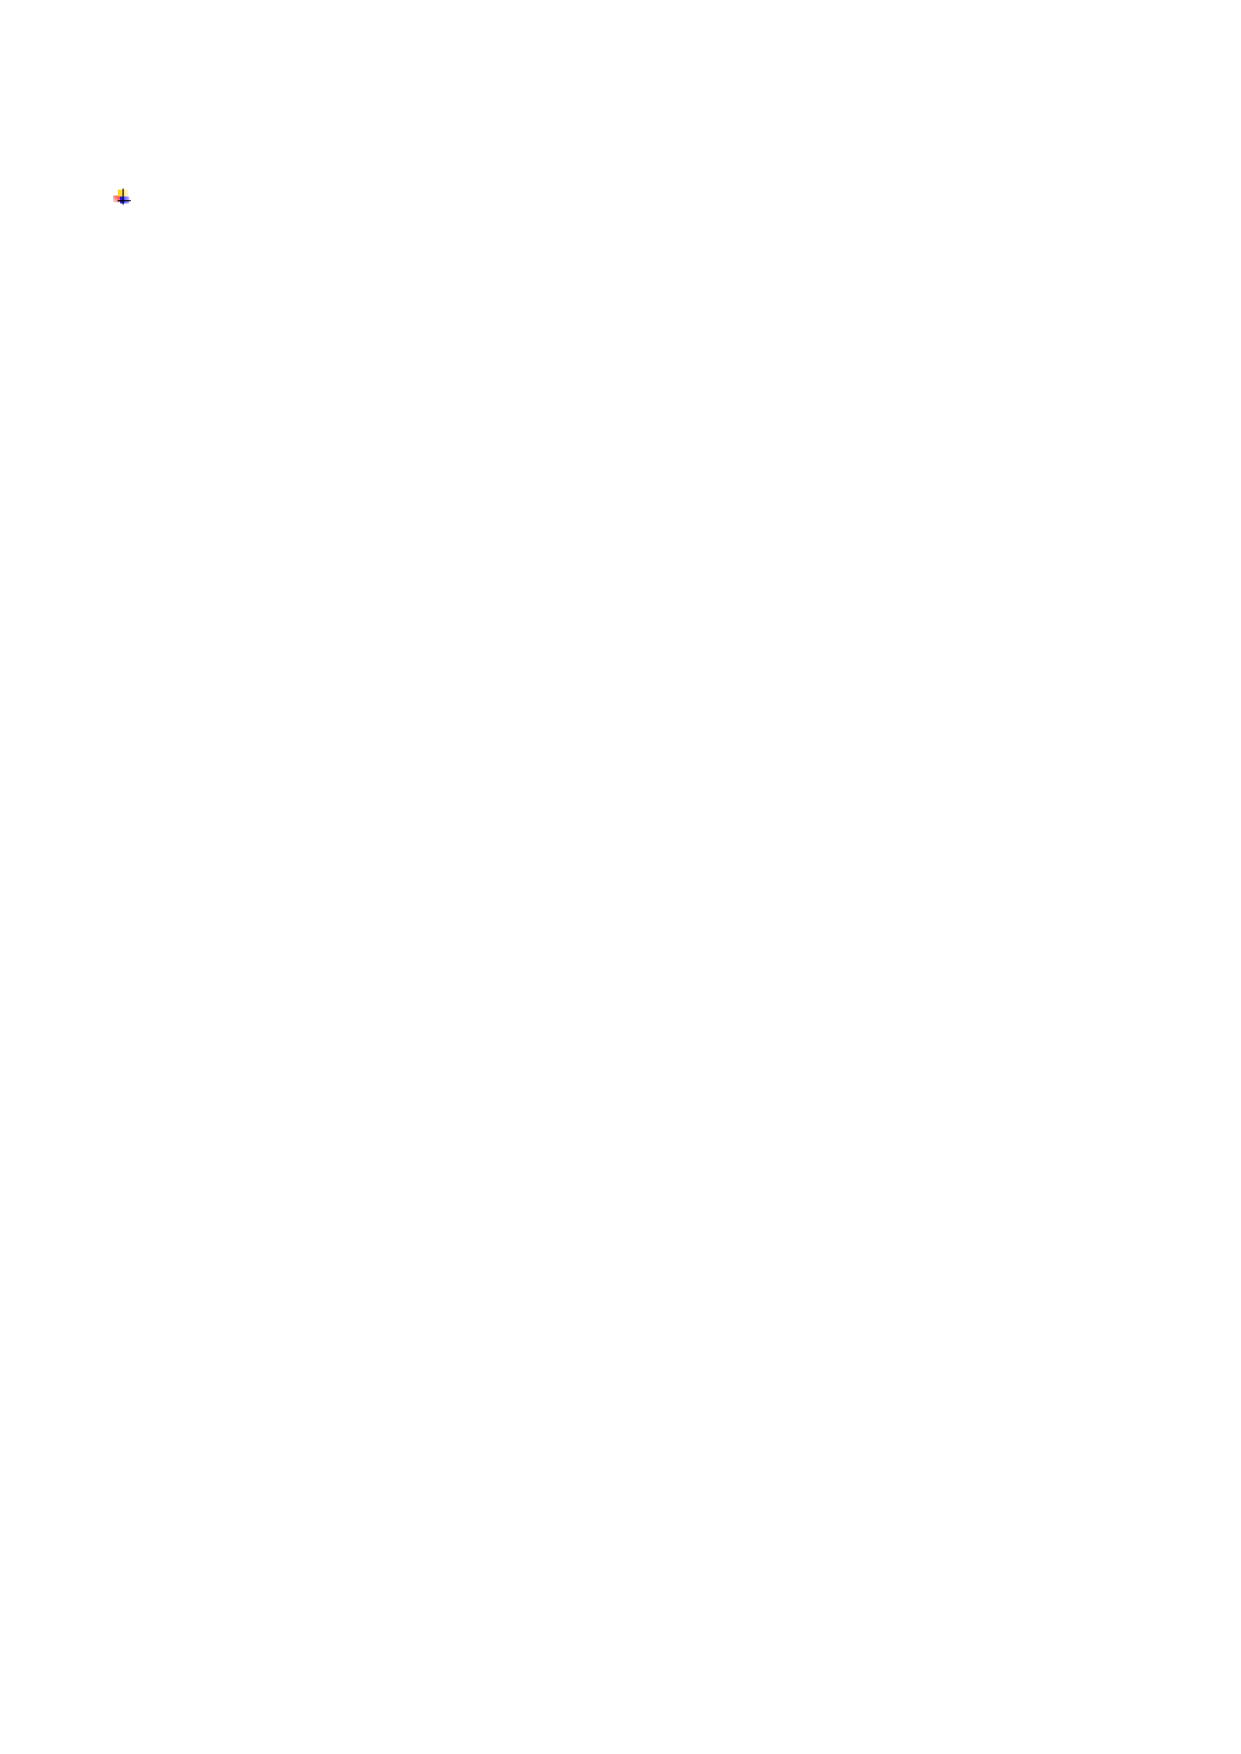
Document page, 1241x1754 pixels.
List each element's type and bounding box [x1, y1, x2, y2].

picture [113, 187, 131, 205]
